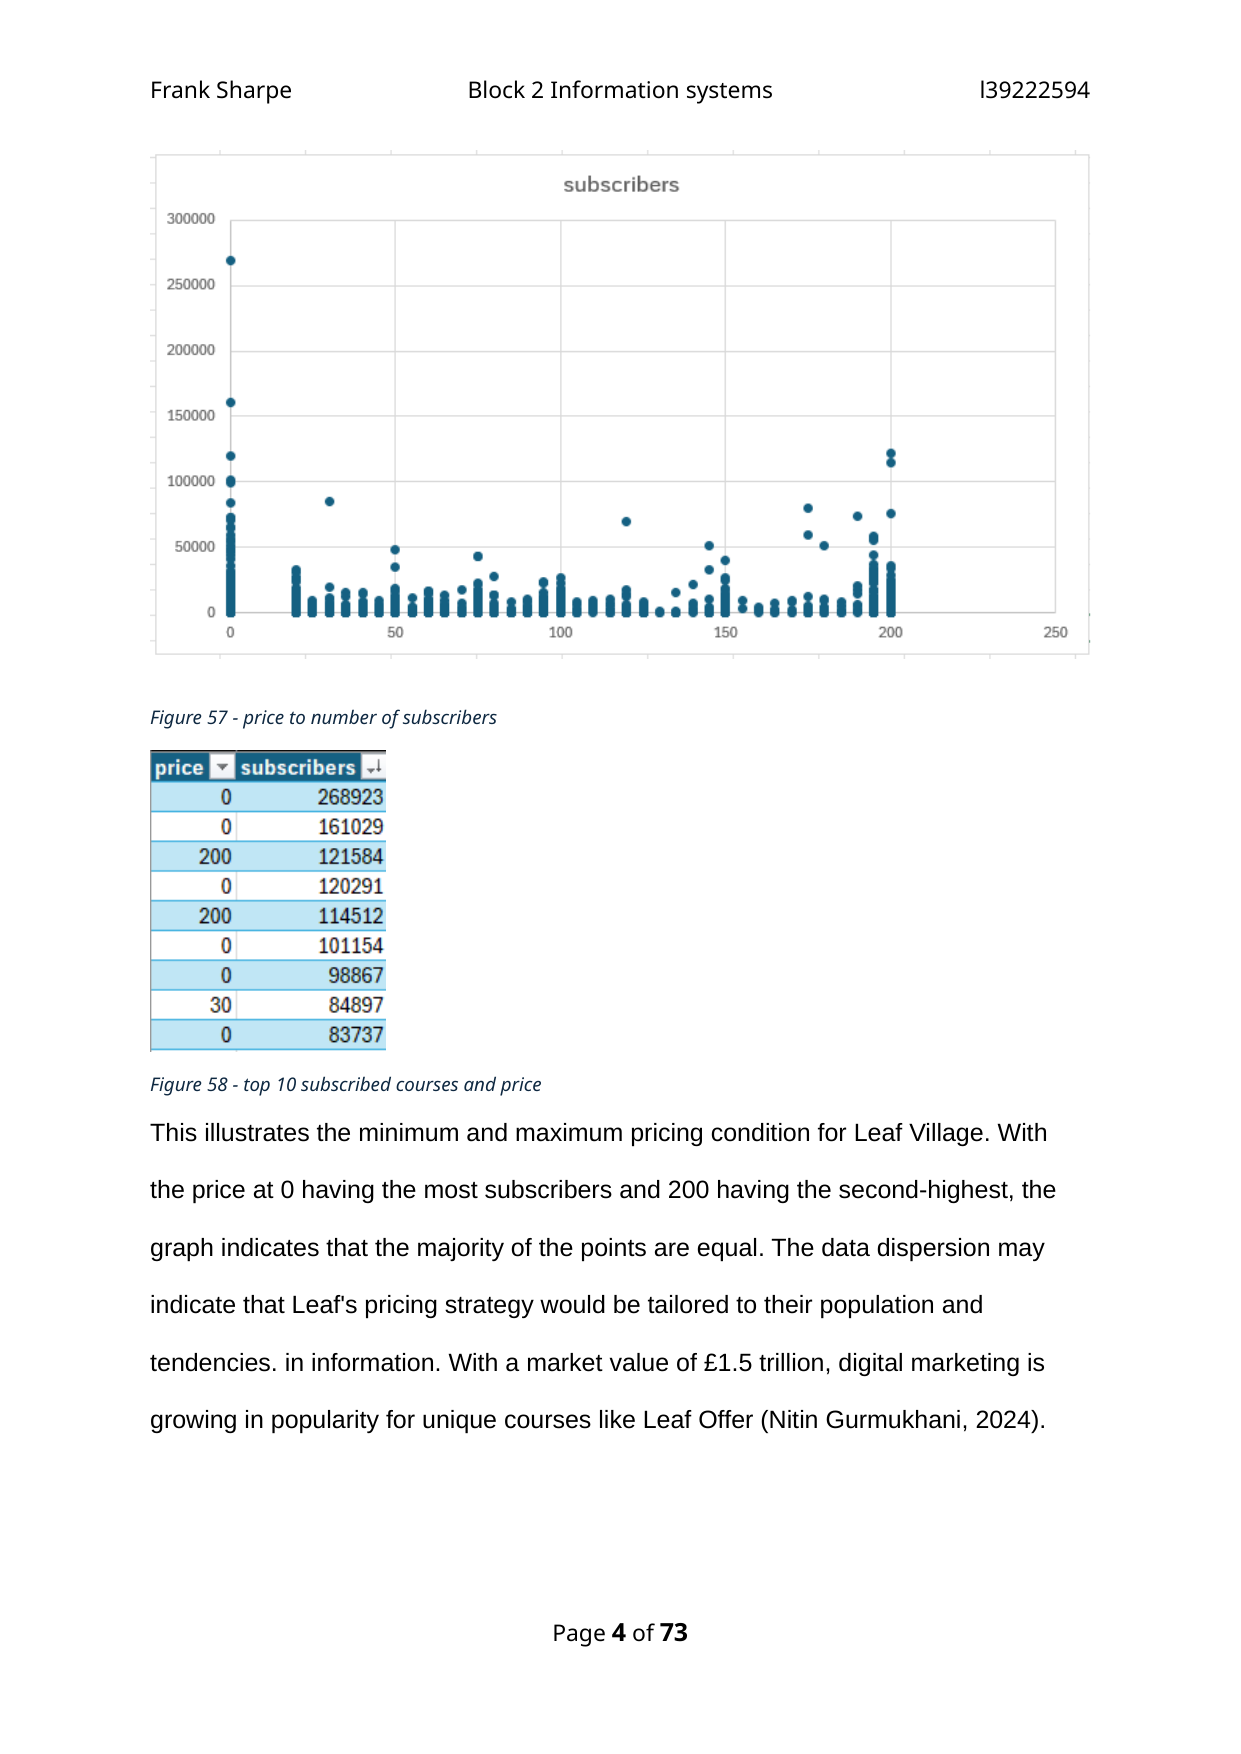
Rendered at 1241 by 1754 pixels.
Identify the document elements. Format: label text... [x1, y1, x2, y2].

picture [150, 750, 386, 1052]
picture [150, 150, 1091, 659]
text This illustrates the minimum and maximum pricing condition for Leaf Village. With the price at 0 having the most subscribers and 200 having the second-highest, the graph indicates that the majority of the points are equal. The data dispersion may indicate that Leaf's pricing strategy would be tailored to their population and tendencies. in information. With a market value of £1.5 trillion, digital marketing is growing in popularity for unique courses like Leaf Offer (Nitin Gurmukhani, 2024). [150, 1118, 1090, 1434]
